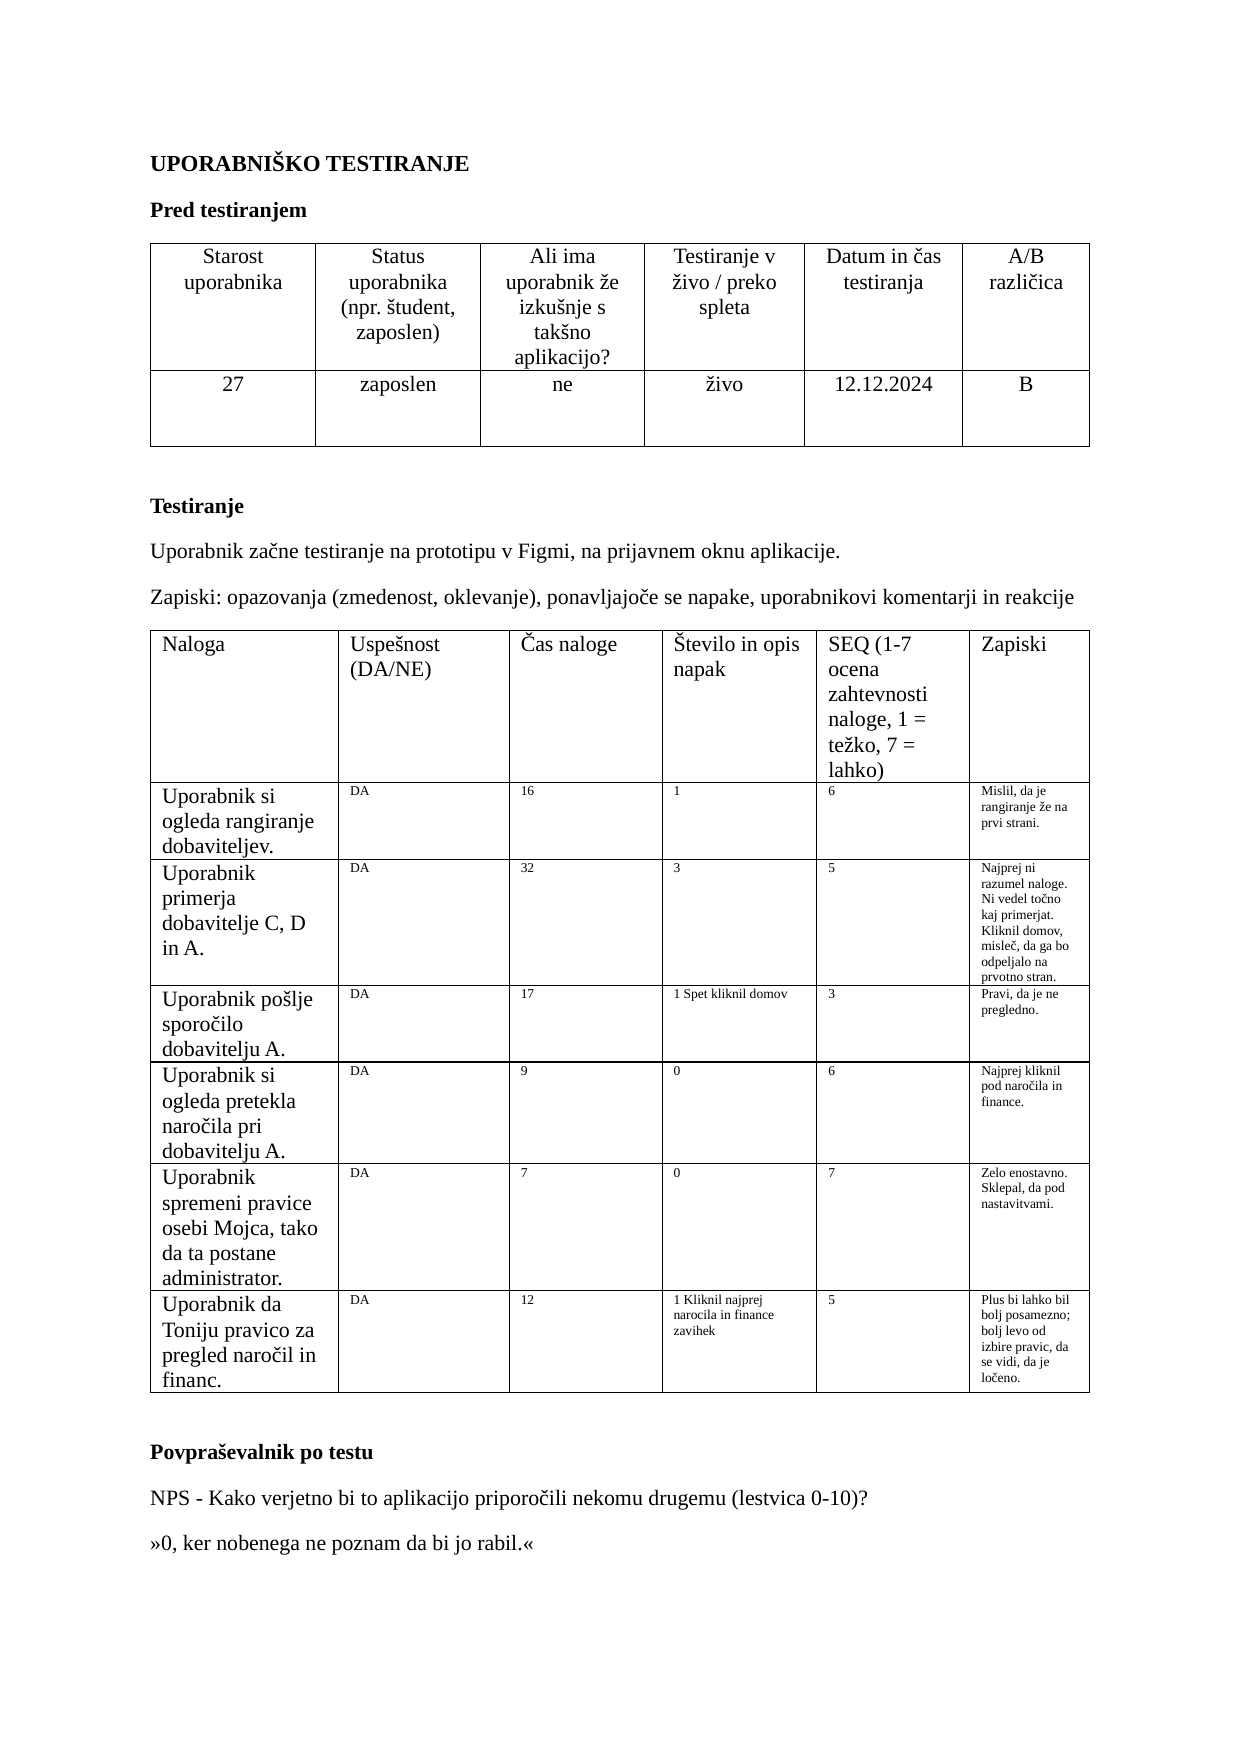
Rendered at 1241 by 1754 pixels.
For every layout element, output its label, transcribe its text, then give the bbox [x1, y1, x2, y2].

table_cell 0 [663, 1164, 816, 1290]
text »0, ker nobenega ne poznam da bi jo rabil.« [150, 1530, 1090, 1555]
table_cell Pravi, da je ne pregledno. [970, 986, 1089, 1061]
text NPS - Kako verjetno bi to aplikacijo priporočili nekomu drugemu (lestvica 0-10)? [150, 1484, 1090, 1510]
table_cell 1 Spet kliknil domov [663, 986, 816, 1061]
table_cell živo [645, 371, 804, 446]
table_cell 6 [817, 783, 969, 859]
text Testiranje [150, 493, 1090, 518]
table_cell 17 [510, 986, 662, 1061]
table_cell 1 [663, 783, 816, 859]
table_cell DA [339, 1164, 509, 1290]
table_cell DA [339, 1063, 509, 1163]
table_cell Plus bi lahko bil bolj posamezno; bolj levo od izbire pravic, da se vidi, da je ločeno. [970, 1291, 1089, 1392]
table_cell Uporabnik si ogleda pretekla naročila pri dobavitelju A. [151, 1063, 338, 1163]
table_cell Najprej ni razumel naloge. Ni vedel točno kaj primerjat. Kliknil domov, misleč, da ga bo odpeljalo na prvotno stran. [970, 860, 1089, 985]
table_cell ne [481, 371, 644, 446]
table_header Število in opis napak [663, 631, 816, 782]
table_header Čas naloge [510, 631, 662, 782]
table_cell 7 [510, 1164, 662, 1290]
table_header Status uporabnika (npr. študent, zaposlen) [316, 244, 480, 369]
table_header Ali ima uporabnik že izkušnje s takšno aplikacijo? [481, 244, 644, 369]
table_header Testiranje v živo / preko spleta [645, 244, 804, 369]
text Povpraševalnik po testu [150, 1439, 1090, 1464]
table_cell 1 Kliknil najprej narocila in finance zavihek [663, 1291, 816, 1392]
table_header Zapiski [970, 631, 1089, 782]
table_cell Mislil, da je rangiranje že na prvi strani. [970, 783, 1089, 859]
table_cell DA [339, 783, 509, 859]
text Zapiski: opazovanja (zmedenost, oklevanje), ponavljajoče se napake, uporabnikovi komentarji in reakcije [150, 584, 1090, 609]
table_cell Uporabnik spremeni pravice osebi Mojca, tako da ta postane administrator. [151, 1164, 338, 1290]
table_cell 32 [510, 860, 662, 985]
table_header Naloga [151, 631, 338, 782]
table_cell 9 [510, 1063, 662, 1163]
table_cell B [963, 371, 1089, 446]
table_header SEQ (1-7 ocena zahtevnosti naloge, 1 = težko, 7 = lahko) [817, 631, 969, 782]
table_cell DA [339, 1291, 509, 1392]
text UPORABNIŠKO TESTIRANJE [150, 150, 1090, 176]
table_cell Zelo enostavno. Sklepal, da pod nastavitvami. [970, 1164, 1089, 1290]
table_cell Najprej kliknil pod naročila in finance. [970, 1063, 1089, 1163]
table_cell 3 [817, 986, 969, 1061]
table_cell Uporabnik pošlje sporočilo dobavitelju A. [151, 986, 338, 1061]
table_cell Uporabnik primerja dobavitelje C, D in A. [151, 860, 338, 985]
table_cell 12.12.2024 [805, 371, 962, 446]
table_header Uspešnost (DA/NE) [339, 631, 509, 782]
table_cell Uporabnik da Toniju pravico za pregled naročil in financ. [151, 1291, 338, 1392]
table_cell 12 [510, 1291, 662, 1392]
table_cell 3 [663, 860, 816, 985]
table_cell 0 [663, 1063, 816, 1163]
table_cell 5 [817, 860, 969, 985]
table_cell 5 [817, 1291, 969, 1392]
table_header Datum in čas testiranja [805, 244, 962, 369]
table_cell 6 [817, 1063, 969, 1163]
table_cell 7 [817, 1164, 969, 1290]
table_header Starost uporabnika [151, 244, 315, 369]
table_cell 16 [510, 783, 662, 859]
table_header A/B različica [963, 244, 1089, 369]
table_cell zaposlen [316, 371, 480, 446]
text Uporabnik začne testiranje na prototipu v Figmi, na prijavnem oknu aplikacije. [150, 538, 1090, 564]
table_cell DA [339, 986, 509, 1061]
table_cell 27 [151, 371, 315, 446]
text Pred testiranjem [150, 197, 1090, 222]
table_cell DA [339, 860, 509, 985]
table_cell Uporabnik si ogleda rangiranje dobaviteljev. [151, 783, 338, 859]
